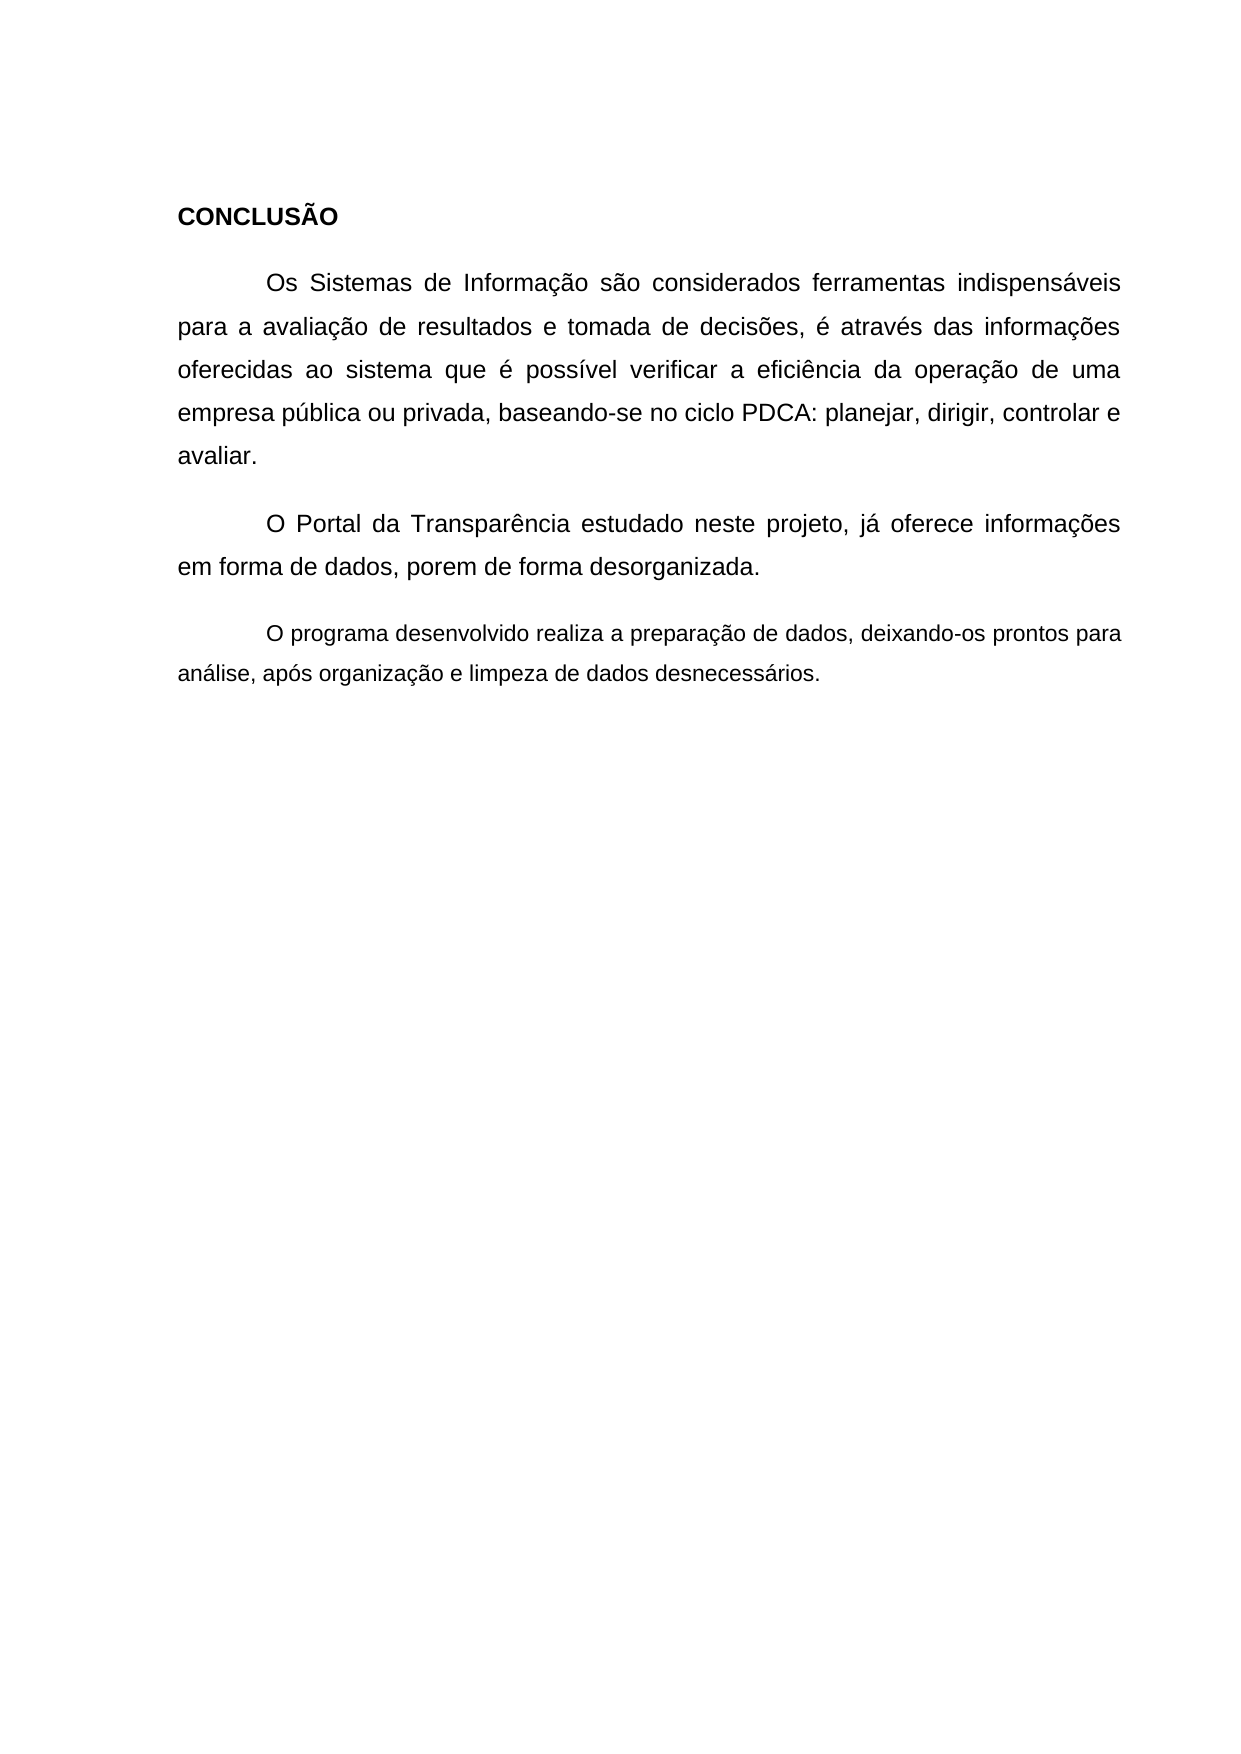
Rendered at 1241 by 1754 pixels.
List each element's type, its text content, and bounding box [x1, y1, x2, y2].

text O programa desenvolvido realiza a preparação de dados, deixando-os prontos para análise, após organização e limpeza de dados desnecessários. [177, 620, 1122, 686]
subtitle CONCLUSÃO [177, 202, 1122, 231]
text Os Sistemas de Informação são considerados ferramentas indispensáveis para a avaliação de resultados e tomada de decisões, é através das informações oferecidas ao sistema que é possível verificar a eficiência da operação de uma empresa pública ou privada, baseando-se no ciclo PDCA: planejar, dirigir, controlar e avaliar. [177, 268, 1122, 470]
text O Portal da Transparência estudado neste projeto, já oferece informações em forma de dados, porem de forma desorganizada. [177, 509, 1122, 581]
